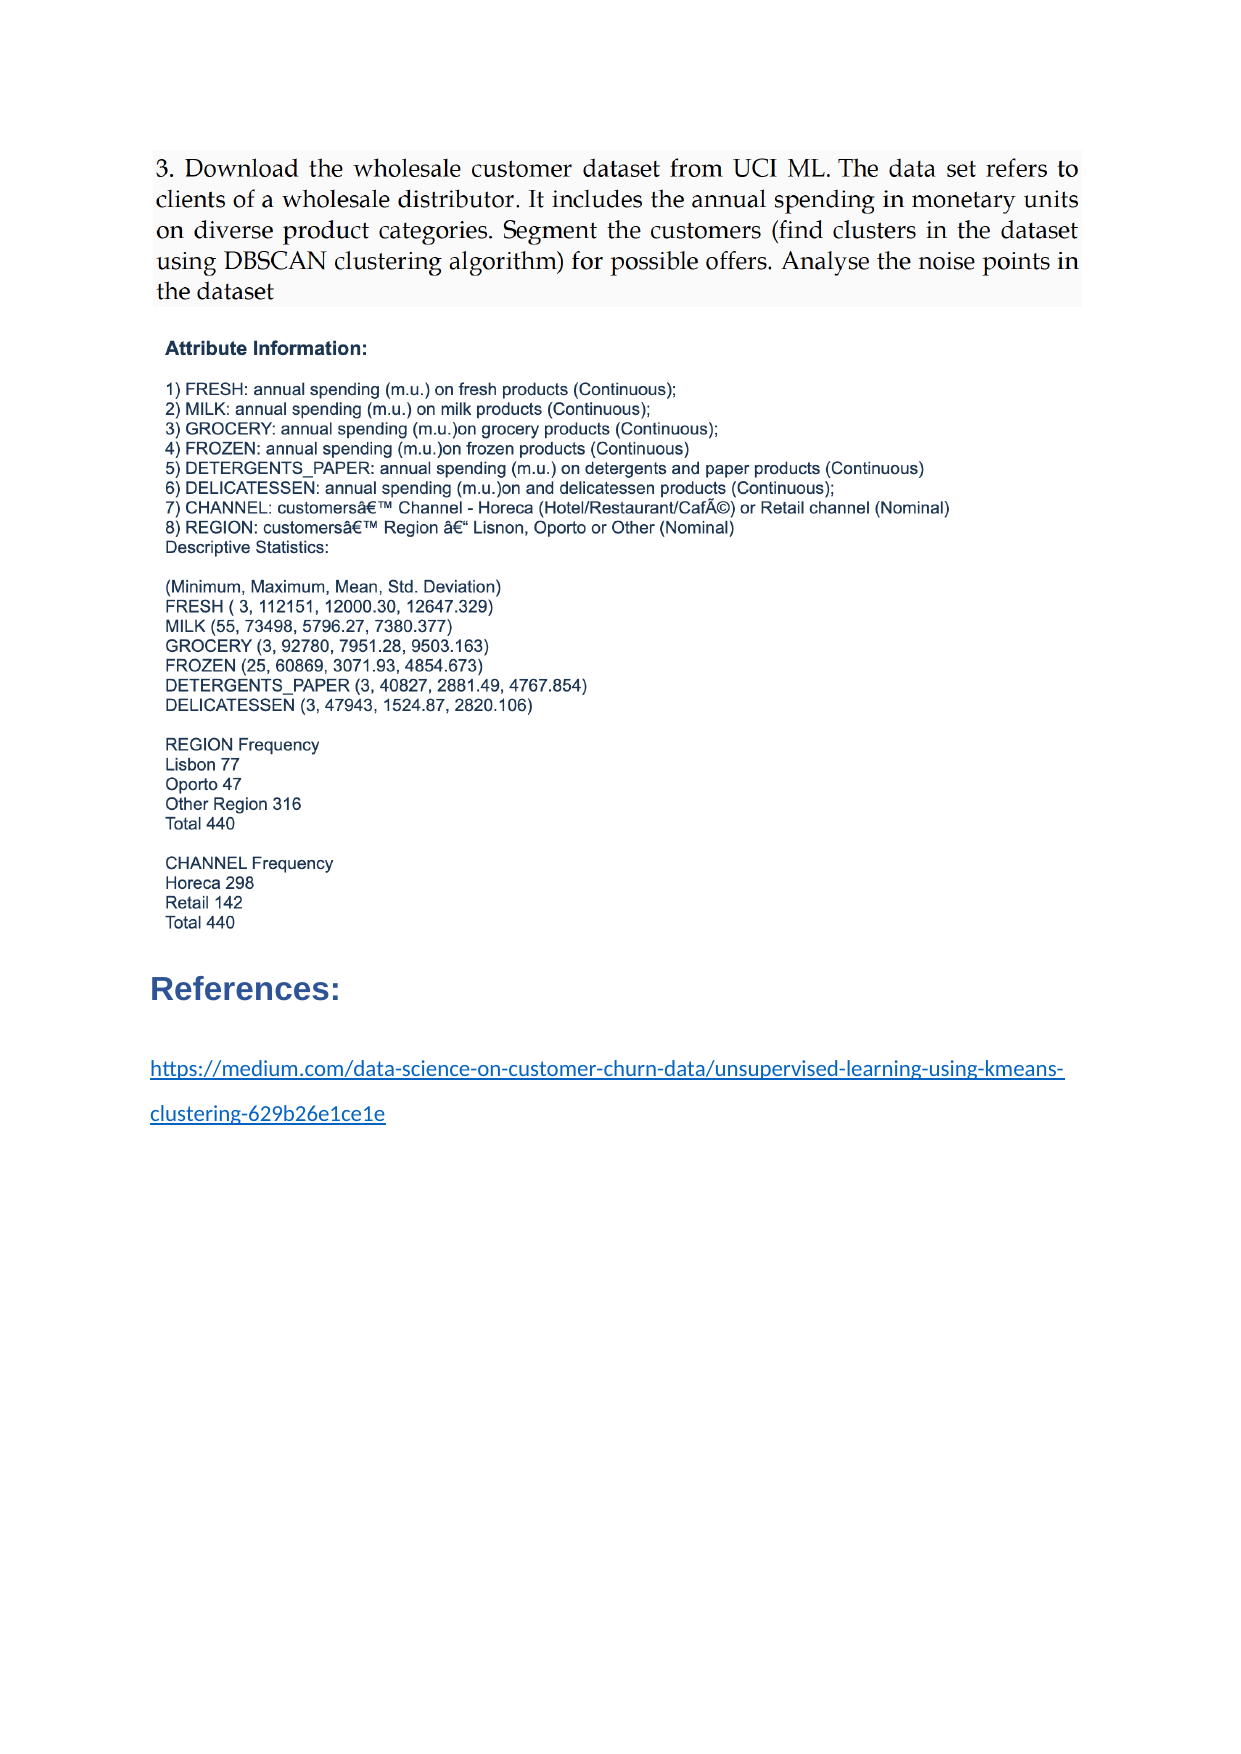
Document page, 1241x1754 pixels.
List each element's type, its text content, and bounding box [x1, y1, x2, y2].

text https://medium.com/data-science-on-customer-churn-data/unsupervised-learning-using-kmeans-clustering-629b26e1ce1e [150, 1037, 1090, 1127]
subtitle References: [150, 969, 1090, 1008]
picture [150, 335, 1091, 941]
picture [150, 150, 1091, 307]
